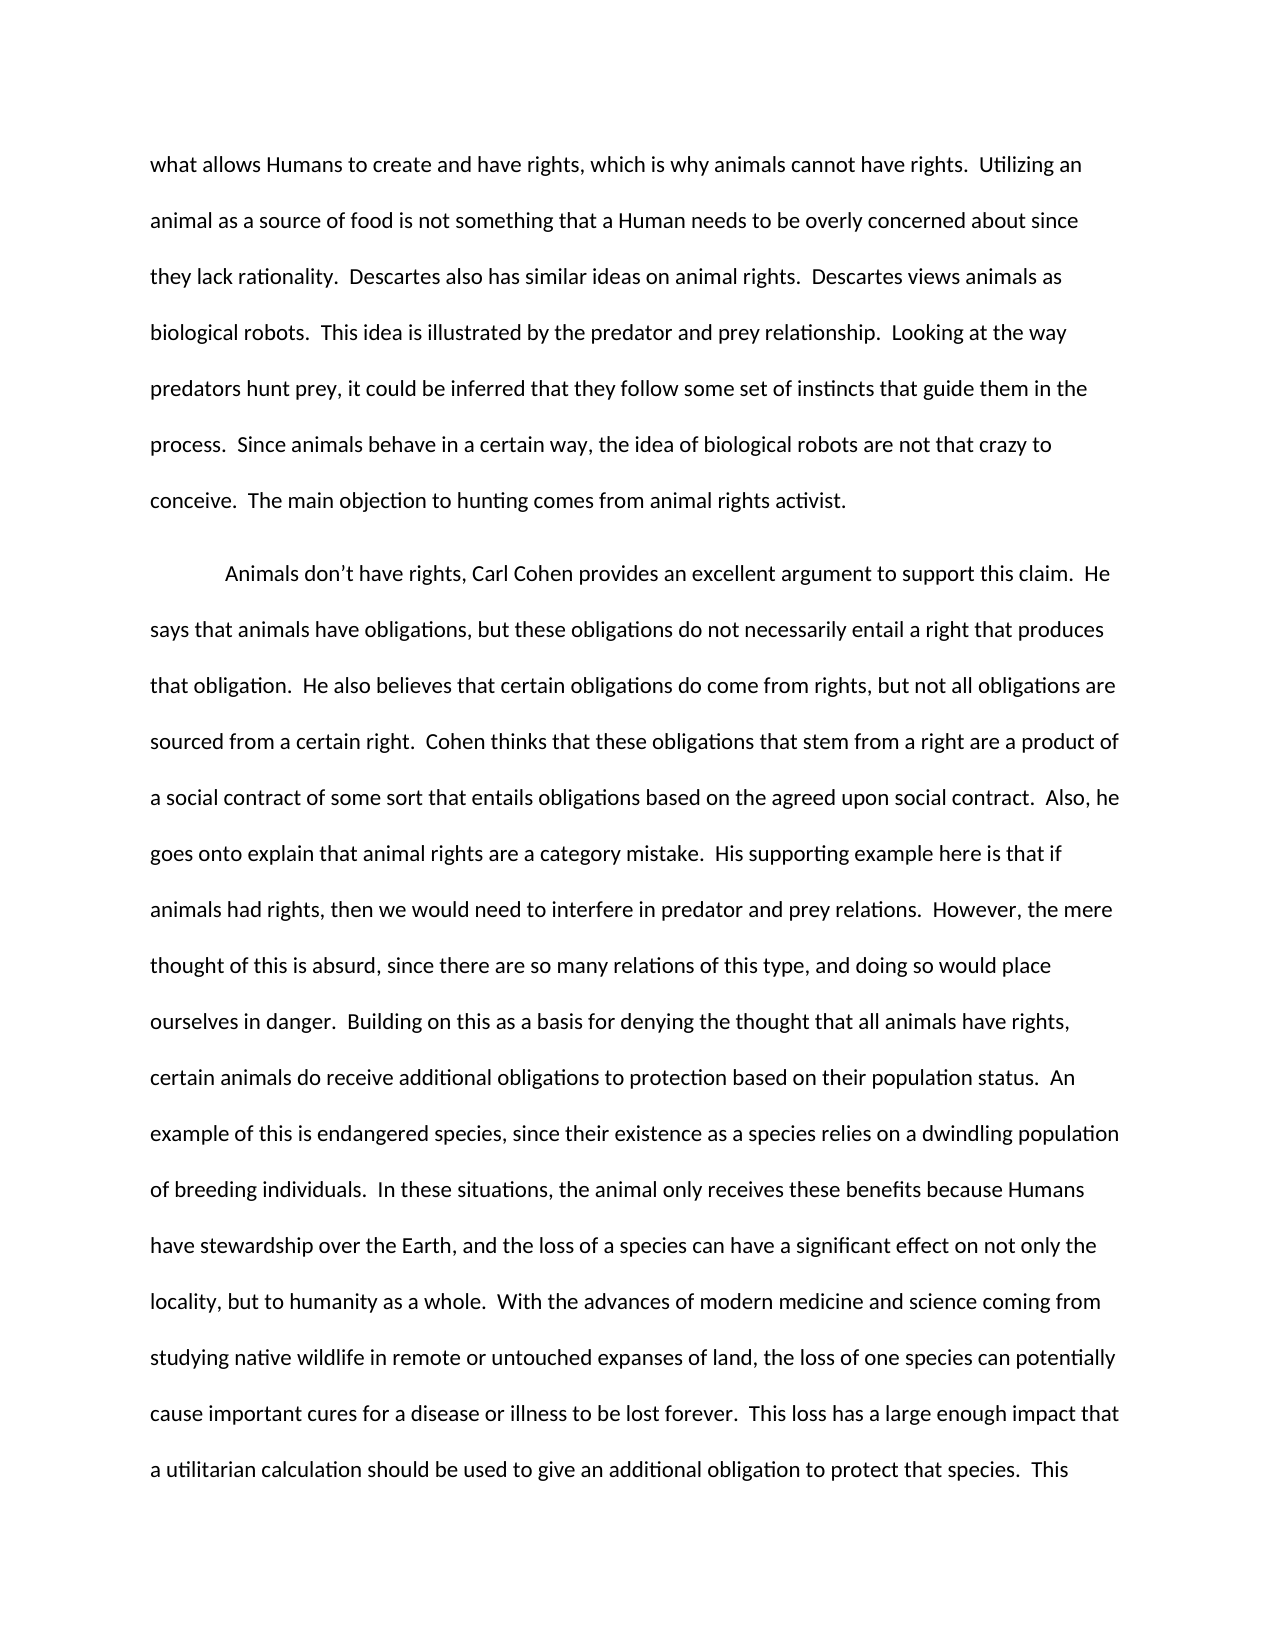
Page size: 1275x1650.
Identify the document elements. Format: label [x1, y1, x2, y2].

text [150, 559, 1125, 1484]
text [150, 150, 1125, 514]
